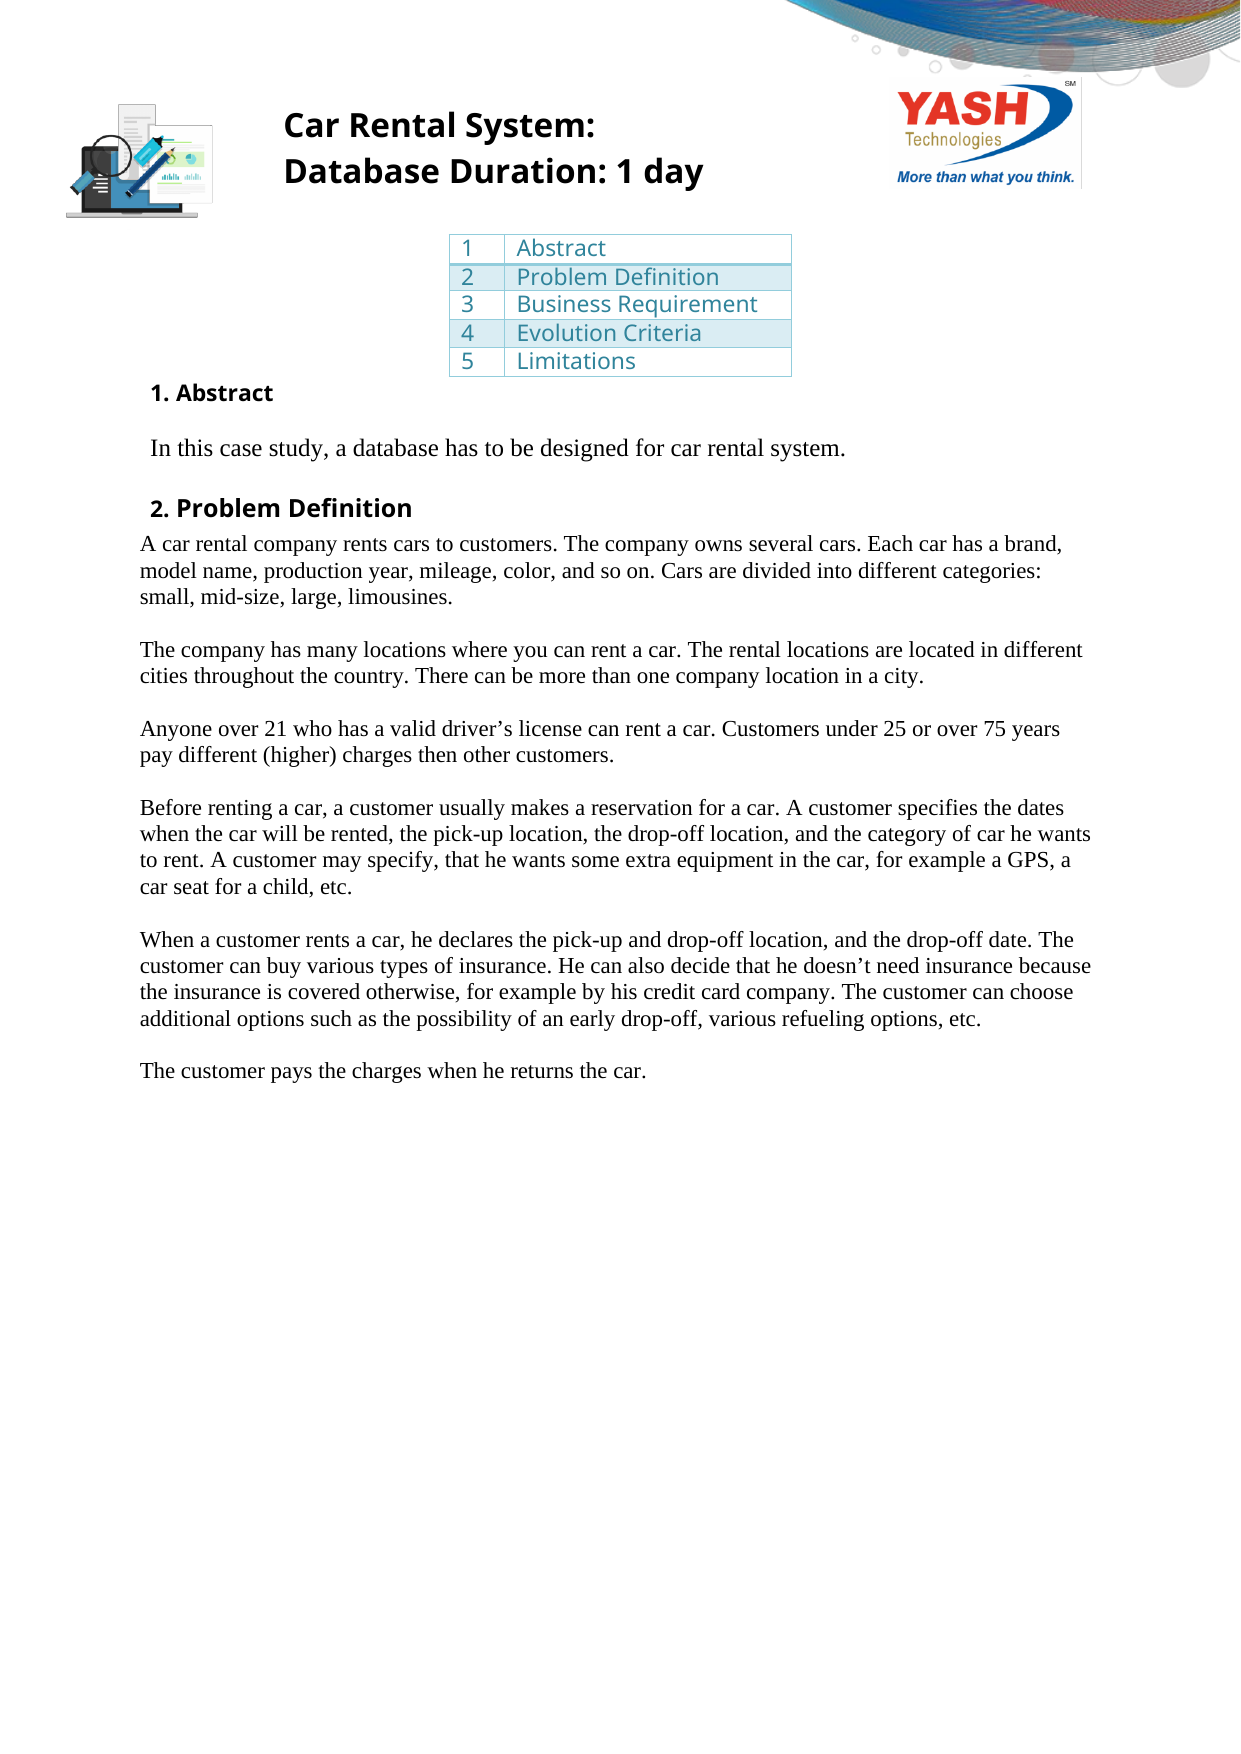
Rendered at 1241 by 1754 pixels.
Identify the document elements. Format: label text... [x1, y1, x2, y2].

text The company has many locations where you can rent a car. The rental locations are located in different cities throughout the country. There can be more than one company location in a city. [139, 636, 1094, 688]
table_cell 3 [450, 291, 504, 318]
list Abstract [150, 377, 1094, 408]
table_cell Problem Definition [505, 266, 791, 290]
table_cell 5 [450, 348, 504, 376]
text When a customer rents a car, he declares the pick-up and drop-off location, and the drop-off date. The customer can buy various types of insurance. He can also decide that he doesn’t need insurance because the insurance is covered otherwise, for example by his credit card company. The customer can choose additional options such as the possibility of an early drop-off, various refueling options, etc. [139, 926, 1094, 1031]
table_header Abstract [505, 235, 791, 263]
text The customer pays the charges when he returns the car. [139, 1057, 1094, 1084]
text In this case study, a database has to be designed for car rental system. [150, 433, 1063, 462]
list Problem Definition [150, 491, 1063, 525]
table_cell Limitations [505, 348, 791, 376]
text A car rental company rents cars to customers. The company owns several cars. Each car has a brand, model name, production year, mileage, color, and so on. Cars are divided into different categories: small, mid-size, large, limousines. [139, 530, 1094, 609]
table_cell 2 [450, 266, 504, 290]
table_cell Evolution Criteria [505, 320, 791, 347]
table_header 1 [450, 235, 504, 263]
table_cell Business Requirement [505, 291, 791, 318]
text Before renting a car, a customer usually makes a reservation for a car. A customer specifies the dates when the car will be rented, the pick-up location, the drop-off location, and the category of car he wants to rent. A customer may specify, that he wants some extra equipment in the car, for example a GPS, a car seat for a child, etc. [139, 794, 1094, 899]
picture [0, 0, 1241, 1754]
subtitle Car Rental System: Database Duration: 1 day [283, 102, 740, 193]
table_cell 4 [450, 320, 504, 347]
text Anyone over 21 who has a valid driver’s license can rent a car. Customers under 25 or over 75 years pay different (higher) charges then other customers. [139, 715, 1094, 767]
